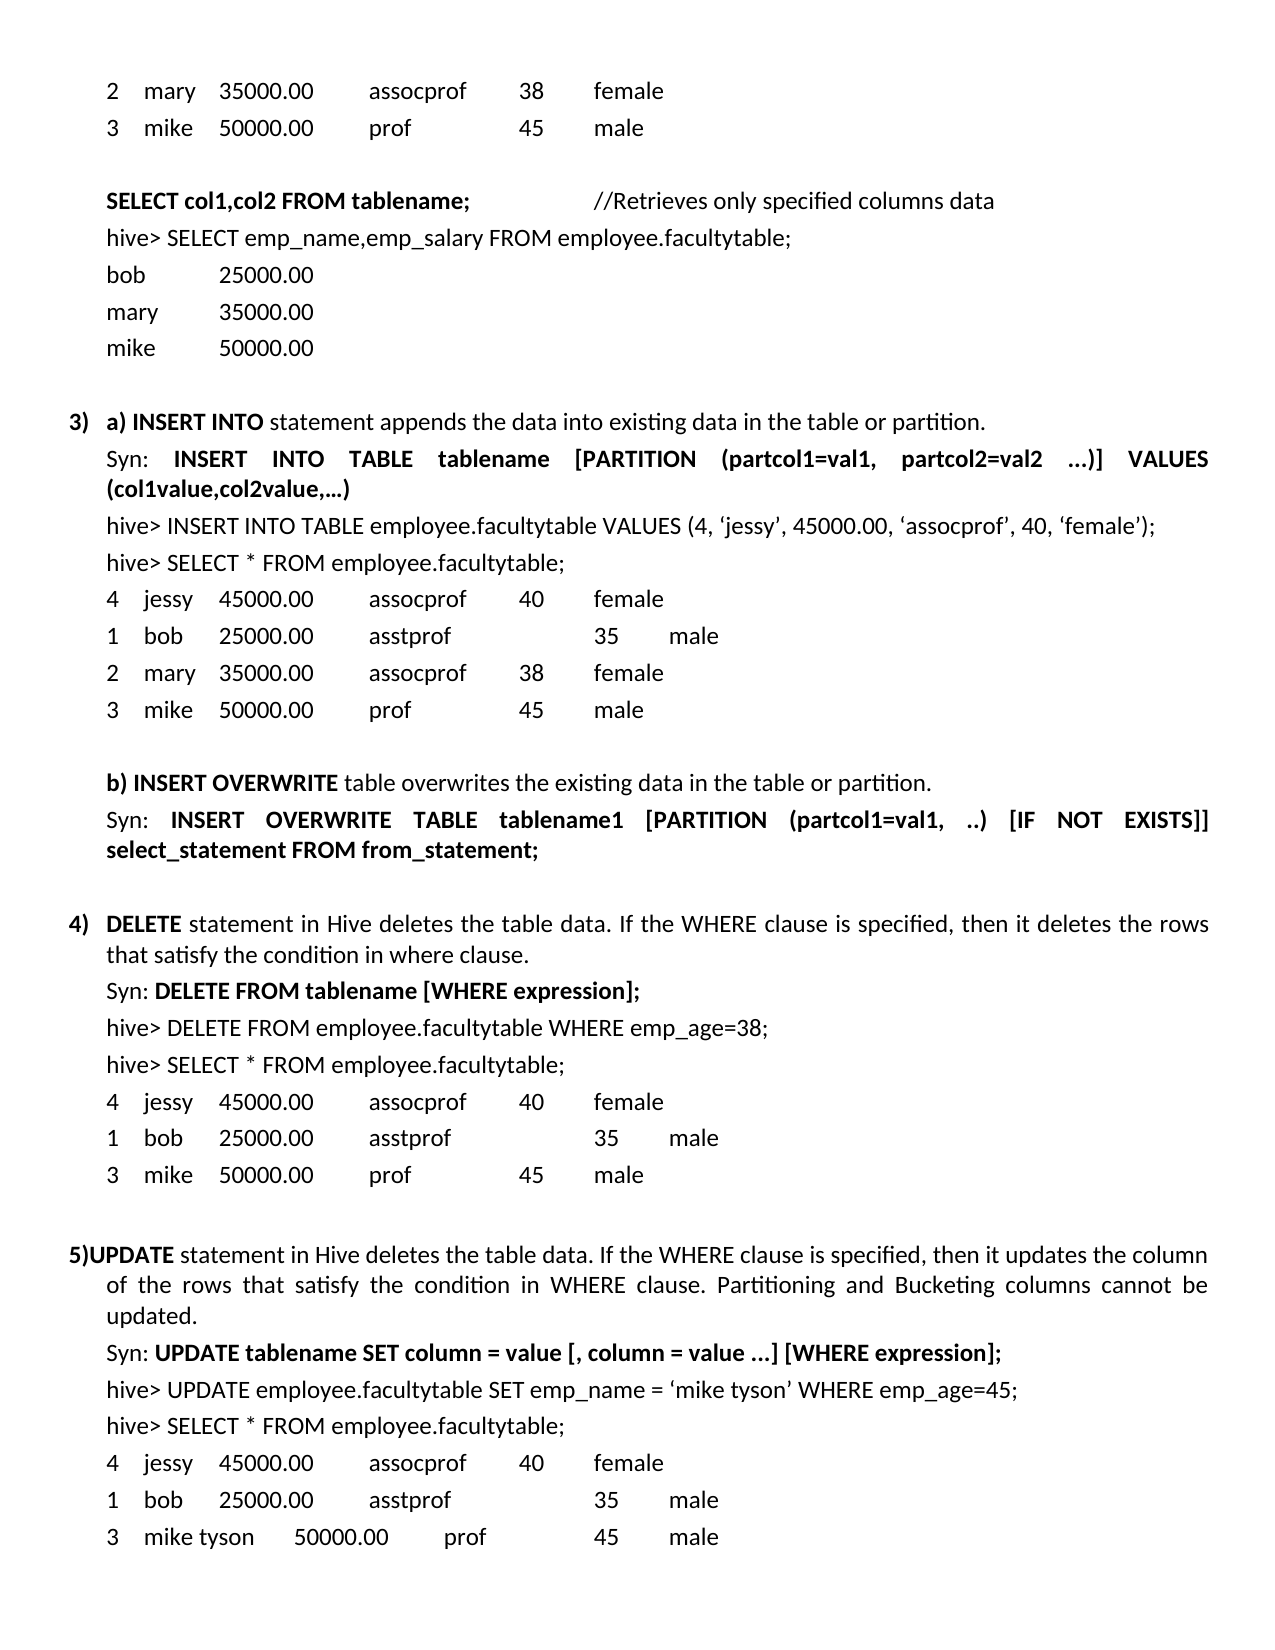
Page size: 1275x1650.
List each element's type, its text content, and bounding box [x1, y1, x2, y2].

text 4) DELETE statement in Hive deletes the table data. If the WHERE clause is specified, then it deletes the rows that satisfy the condition in where clause. [69, 908, 1210, 969]
text Syn: INSERT INTO TABLE tablename [PARTITION (partcol1=val1, partcol2=val2 ...)] VALUES (col1value,col2value,…) [106, 443, 1210, 504]
text hive> SELECT emp_name,emp_salary FROM employee.facultytable; [106, 222, 1210, 253]
text hive> SELECT * FROM employee.facultytable; [106, 1049, 1210, 1079]
text Syn: INSERT OVERWRITE TABLE tablename1 [PARTITION (partcol1=val1, ..) [IF NOT EXISTS]] select_statement FROM from_statement; [106, 804, 1210, 865]
text 1 bob 25000.00 asstprof 35 male [106, 1123, 1210, 1153]
text bob 25000.00 [106, 259, 1210, 289]
text 4 jessy 45000.00 assocprof 40 female [106, 1086, 1210, 1116]
text hive> SELECT * FROM employee.facultytable; [106, 547, 1210, 577]
text 4 jessy 45000.00 assocprof 40 female [106, 583, 1210, 614]
text 1 bob 25000.00 asstprof 35 male [106, 620, 1210, 651]
text hive> INSERT INTO TABLE employee.facultytable VALUES (4, ‘jessy’, 45000.00, ‘assocprof’, 40, ‘female’); [106, 510, 1210, 541]
text b) INSERT OVERWRITE table overwrites the existing data in the table or partition. [106, 767, 1210, 798]
text mary 35000.00 [106, 296, 1210, 326]
text hive> DELETE FROM employee.facultytable WHERE emp_age=38; [106, 1012, 1210, 1043]
text hive> SELECT * FROM employee.facultytable; [106, 1411, 1210, 1441]
text mike 50000.00 [106, 332, 1210, 363]
text 4 jessy 45000.00 assocprof 40 female [106, 1447, 1210, 1478]
text 1 bob 25000.00 asstprof 35 male [106, 1484, 1210, 1514]
text 3 mike tyson 50000.00 prof 45 male [106, 1521, 1210, 1551]
text 2 mary 35000.00 assocprof 38 female [106, 657, 1210, 688]
text 2 mary 35000.00 assocprof 38 female [106, 75, 1210, 106]
text Syn: UPDATE tablename SET column = value [, column = value ...] [WHERE expression]; [106, 1337, 1210, 1367]
text 3 mike 50000.00 prof 45 male [106, 694, 1210, 724]
text hive> UPDATE employee.facultytable SET emp_name = ‘mike tyson’ WHERE emp_age=45; [106, 1374, 1210, 1404]
text SELECT col1,col2 FROM tablename; //Retrieves only specified columns data [106, 185, 1210, 216]
text 3 mike 50000.00 prof 45 male [106, 112, 1210, 142]
text 3 mike 50000.00 prof 45 male [106, 1159, 1210, 1190]
text 5)UPDATE statement in Hive deletes the table data. If the WHERE clause is specified, then it updates the column of the rows that satisfy the condition in WHERE clause. Partitioning and Bucketing columns cannot be updated. [69, 1239, 1210, 1331]
text 3) a) INSERT INTO statement appends the data into existing data in the table or partition. [69, 406, 1210, 436]
text Syn: DELETE FROM tablename [WHERE expression]; [106, 976, 1210, 1006]
